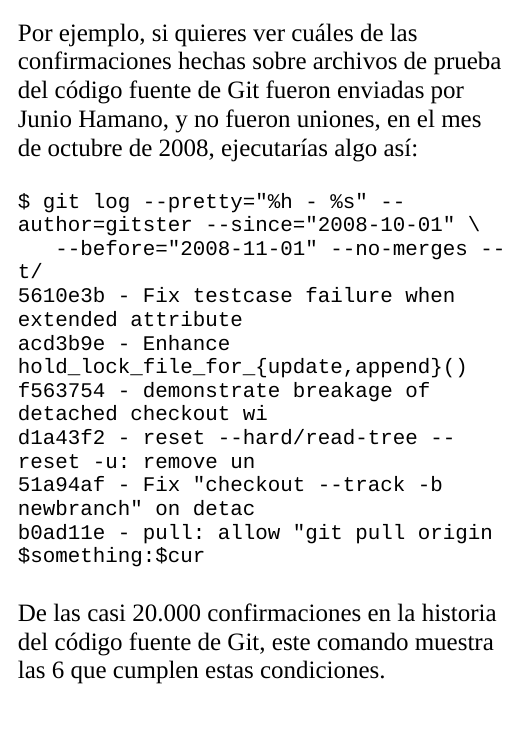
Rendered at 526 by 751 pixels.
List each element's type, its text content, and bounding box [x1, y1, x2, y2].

text 5610e3b - Fix testcase failure when extended attribute [18, 285, 507, 332]
text $ git log --pretty="%h - %s" --author=gitster --since="2008-10-01" \ [18, 191, 507, 238]
text f563754 - demonstrate breakage of detached checkout wi [18, 380, 507, 427]
text d1a43f2 - reset --hard/read-tree --reset -u: remove un [18, 427, 507, 474]
text --before="2008-11-01" --no-merges -- t/ [18, 238, 507, 285]
text acd3b9e - Enhance hold_lock_file_for_{update,append}() [18, 332, 507, 380]
text De las casi 20.000 confirmaciones en la historia del código fuente de Git, este comando muestra las 6 que cumplen estas condiciones. [18, 598, 507, 684]
text Por ejemplo, si quieres ver cuáles de las confirmaciones hechas sobre archivos de prueba del código fuente de Git fueron enviadas por Junio Hamano, y no fueron uniones, en el mes de octubre de 2008, ejecutarías algo así: [18, 18, 507, 161]
text b0ad11e - pull: allow "git pull origin $something:$cur [18, 522, 507, 569]
text 51a94af - Fix "checkout --track -b newbranch" on detac [18, 474, 507, 522]
